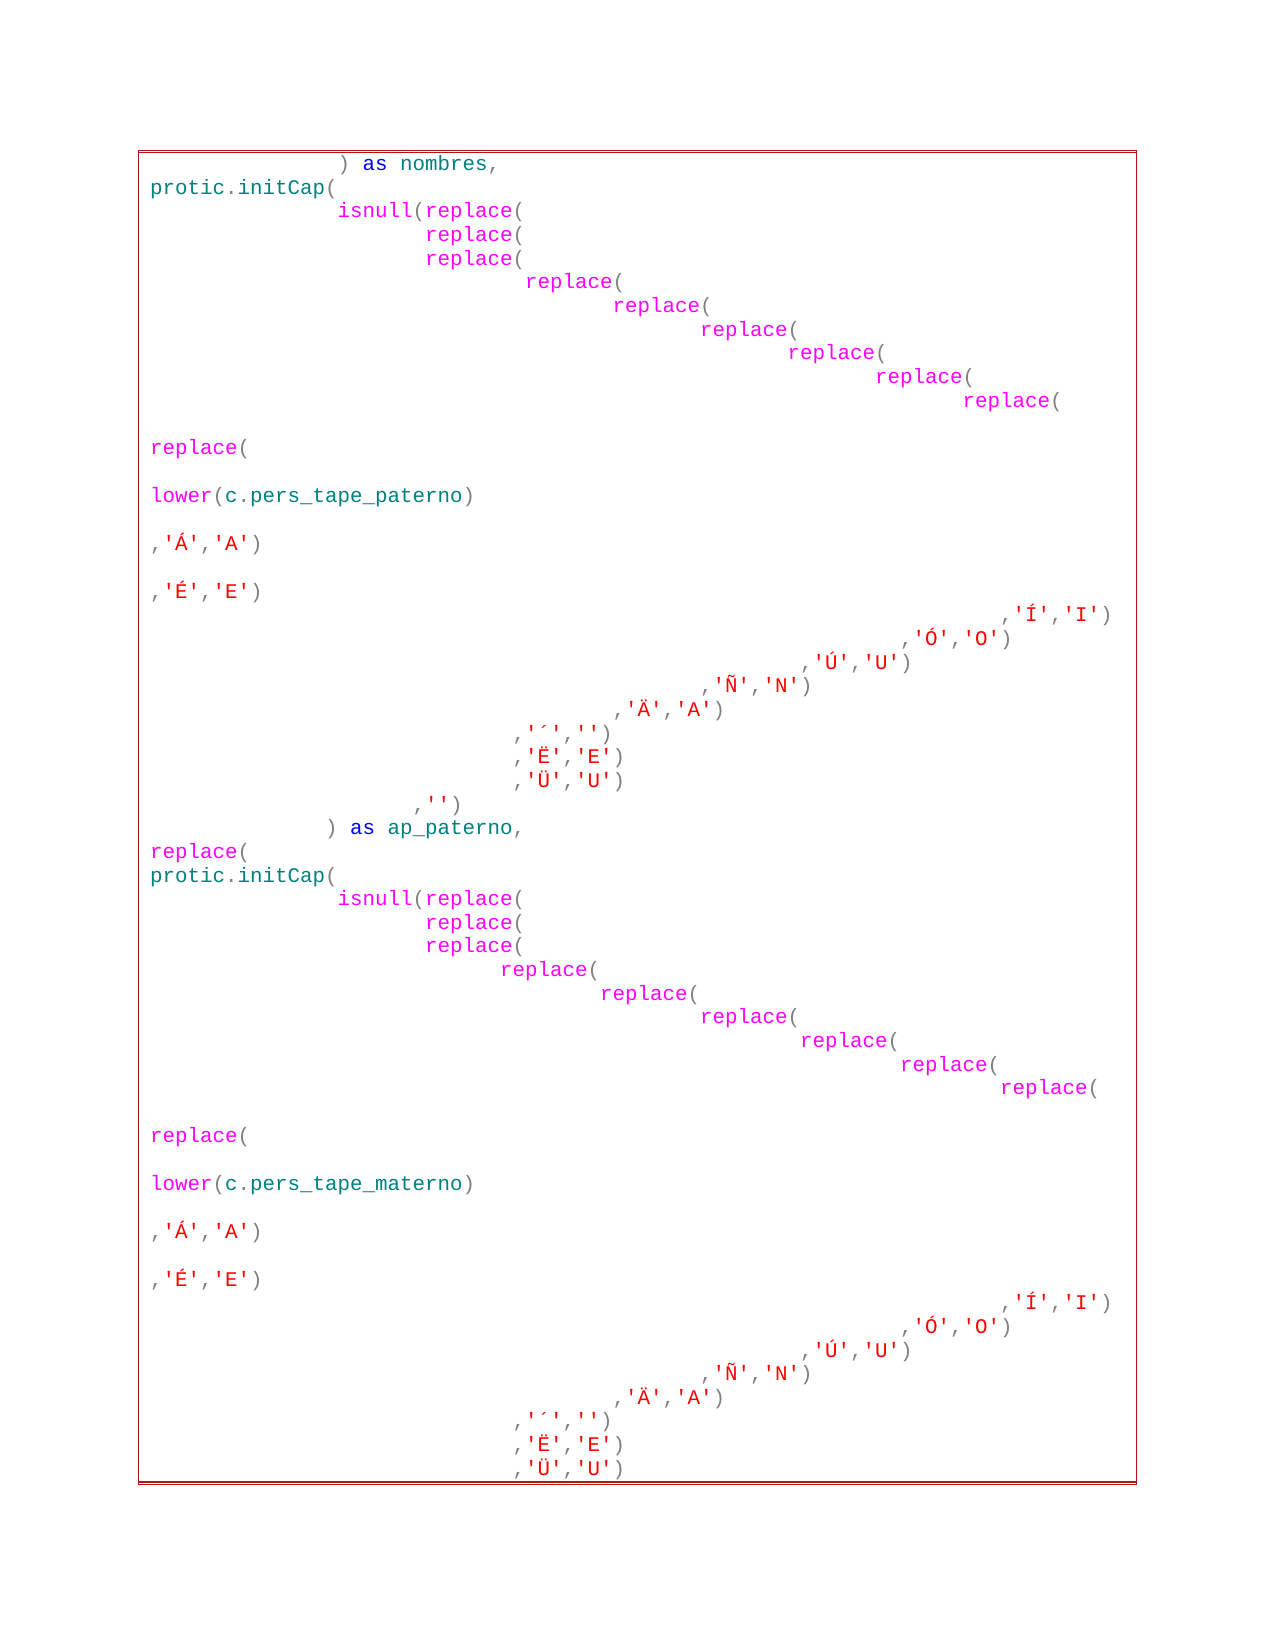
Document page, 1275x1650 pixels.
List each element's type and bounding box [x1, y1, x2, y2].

table_cell [139, 153, 1136, 1481]
